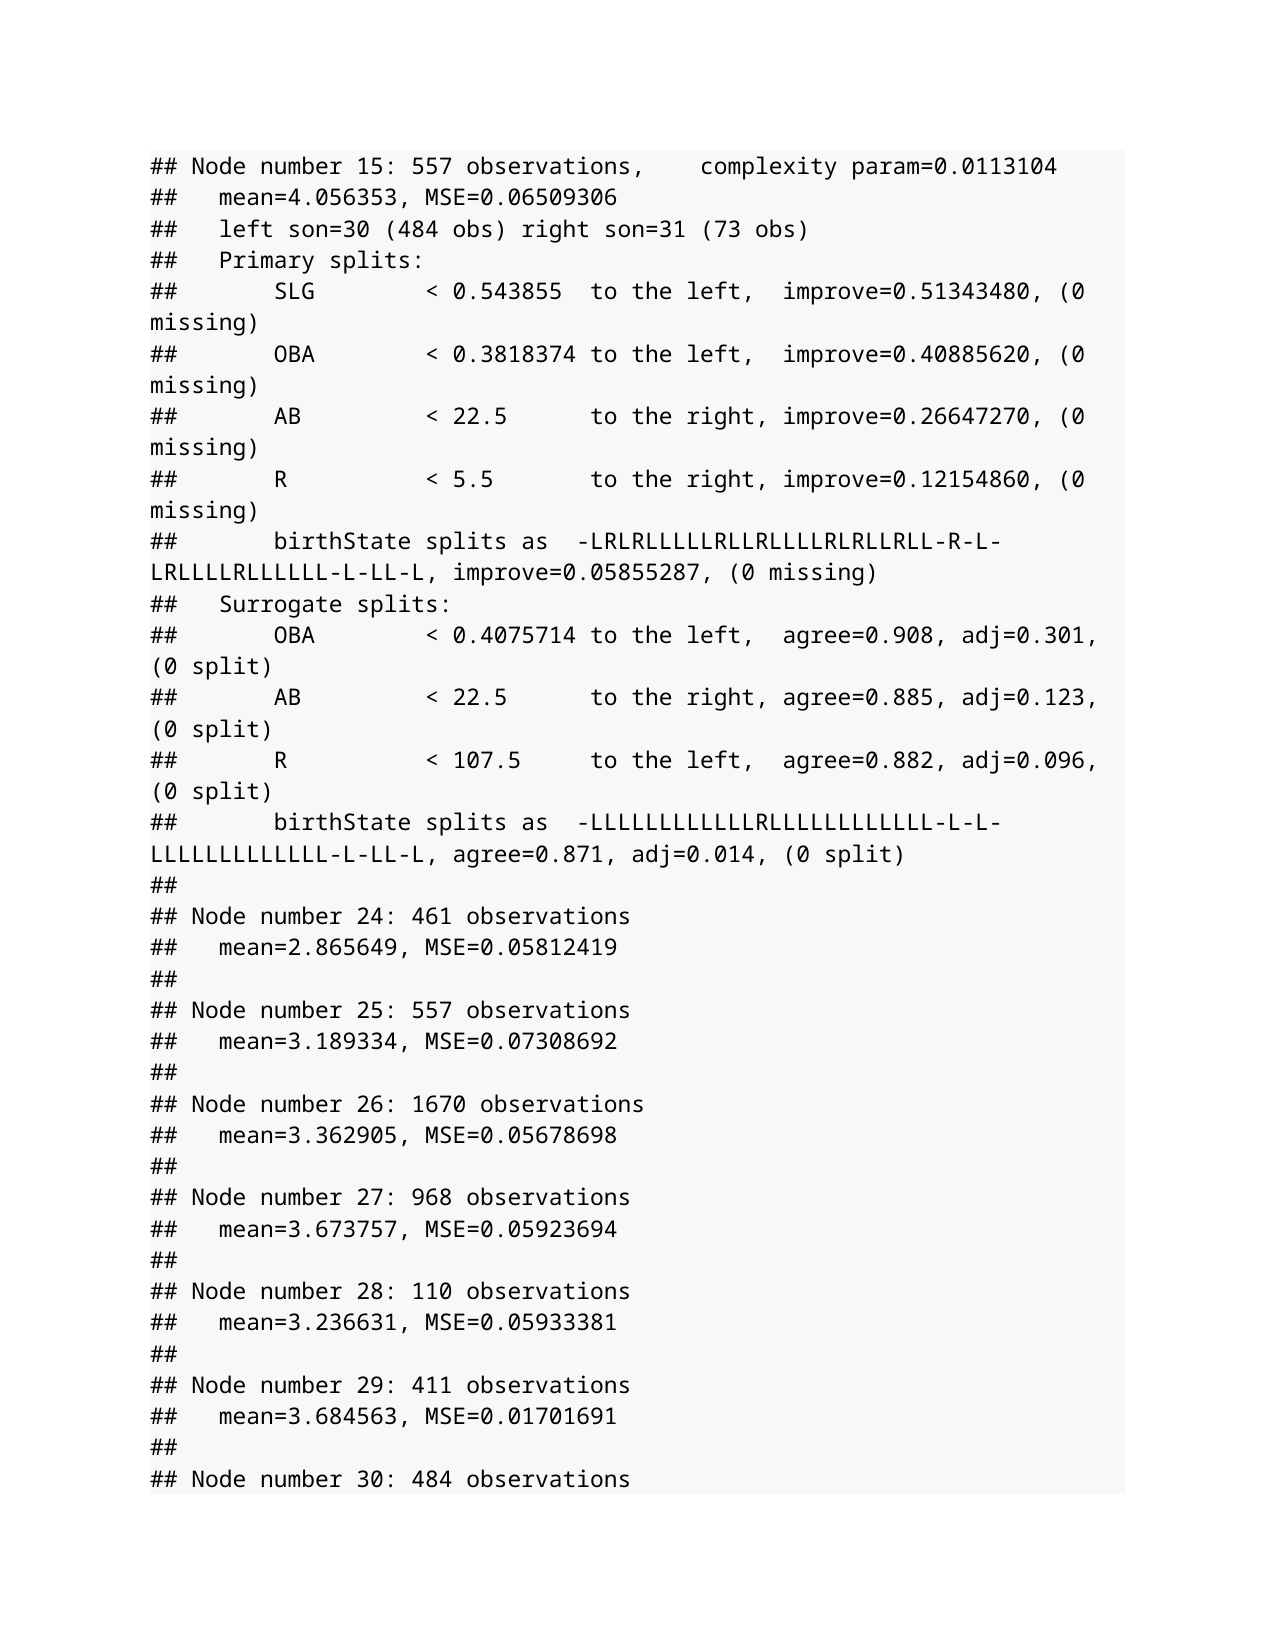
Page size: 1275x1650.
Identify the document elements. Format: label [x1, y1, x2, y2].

text [150, 150, 1125, 1494]
